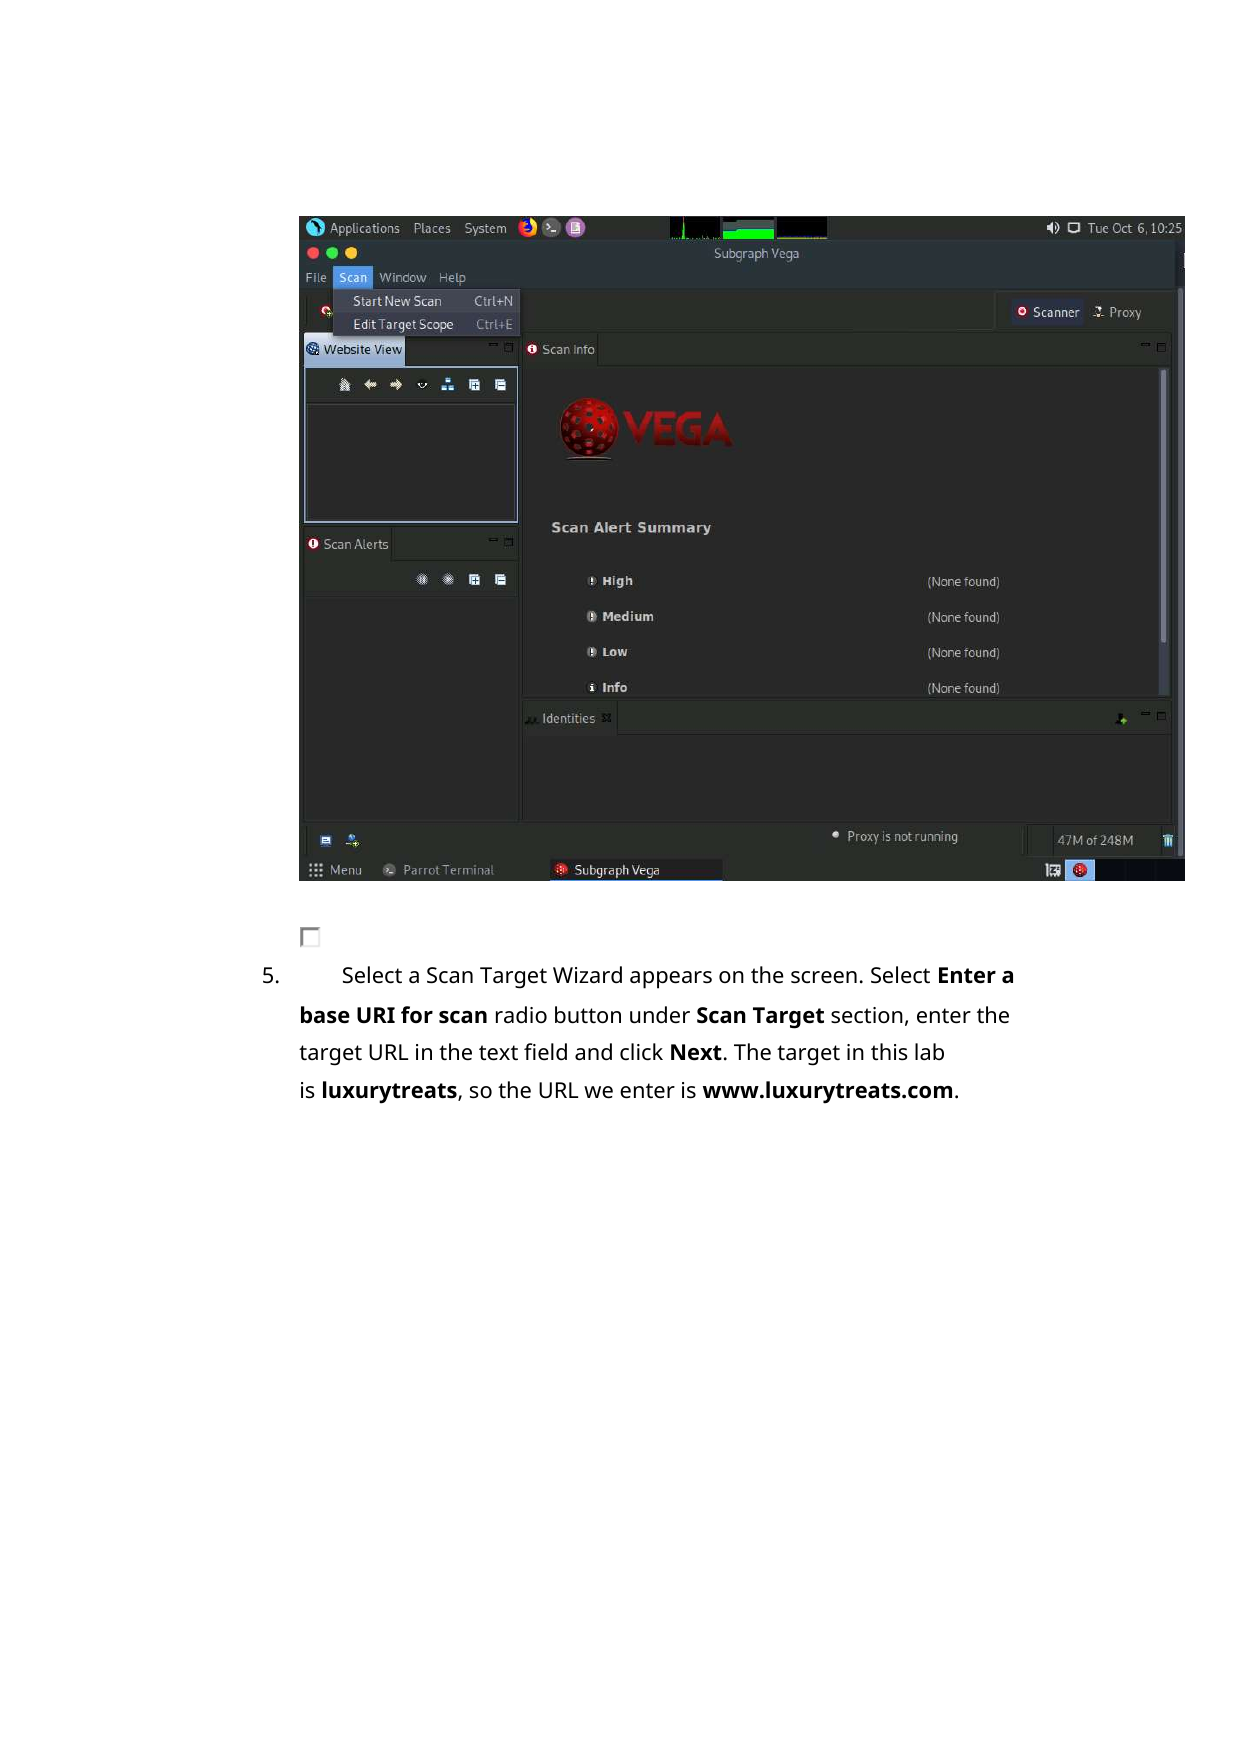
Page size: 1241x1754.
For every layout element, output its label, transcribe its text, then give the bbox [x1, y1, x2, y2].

picture [299, 216, 1185, 881]
list Select a Scan Target Wizard appears on the screen. Select Enter a base URI for scan radio button under Scan Target section, enter the target URL in the text field and click Next. The target in this lab is luxurytreats, so the URL we enter is www.luxurytreats.com. [262, 921, 1063, 1108]
